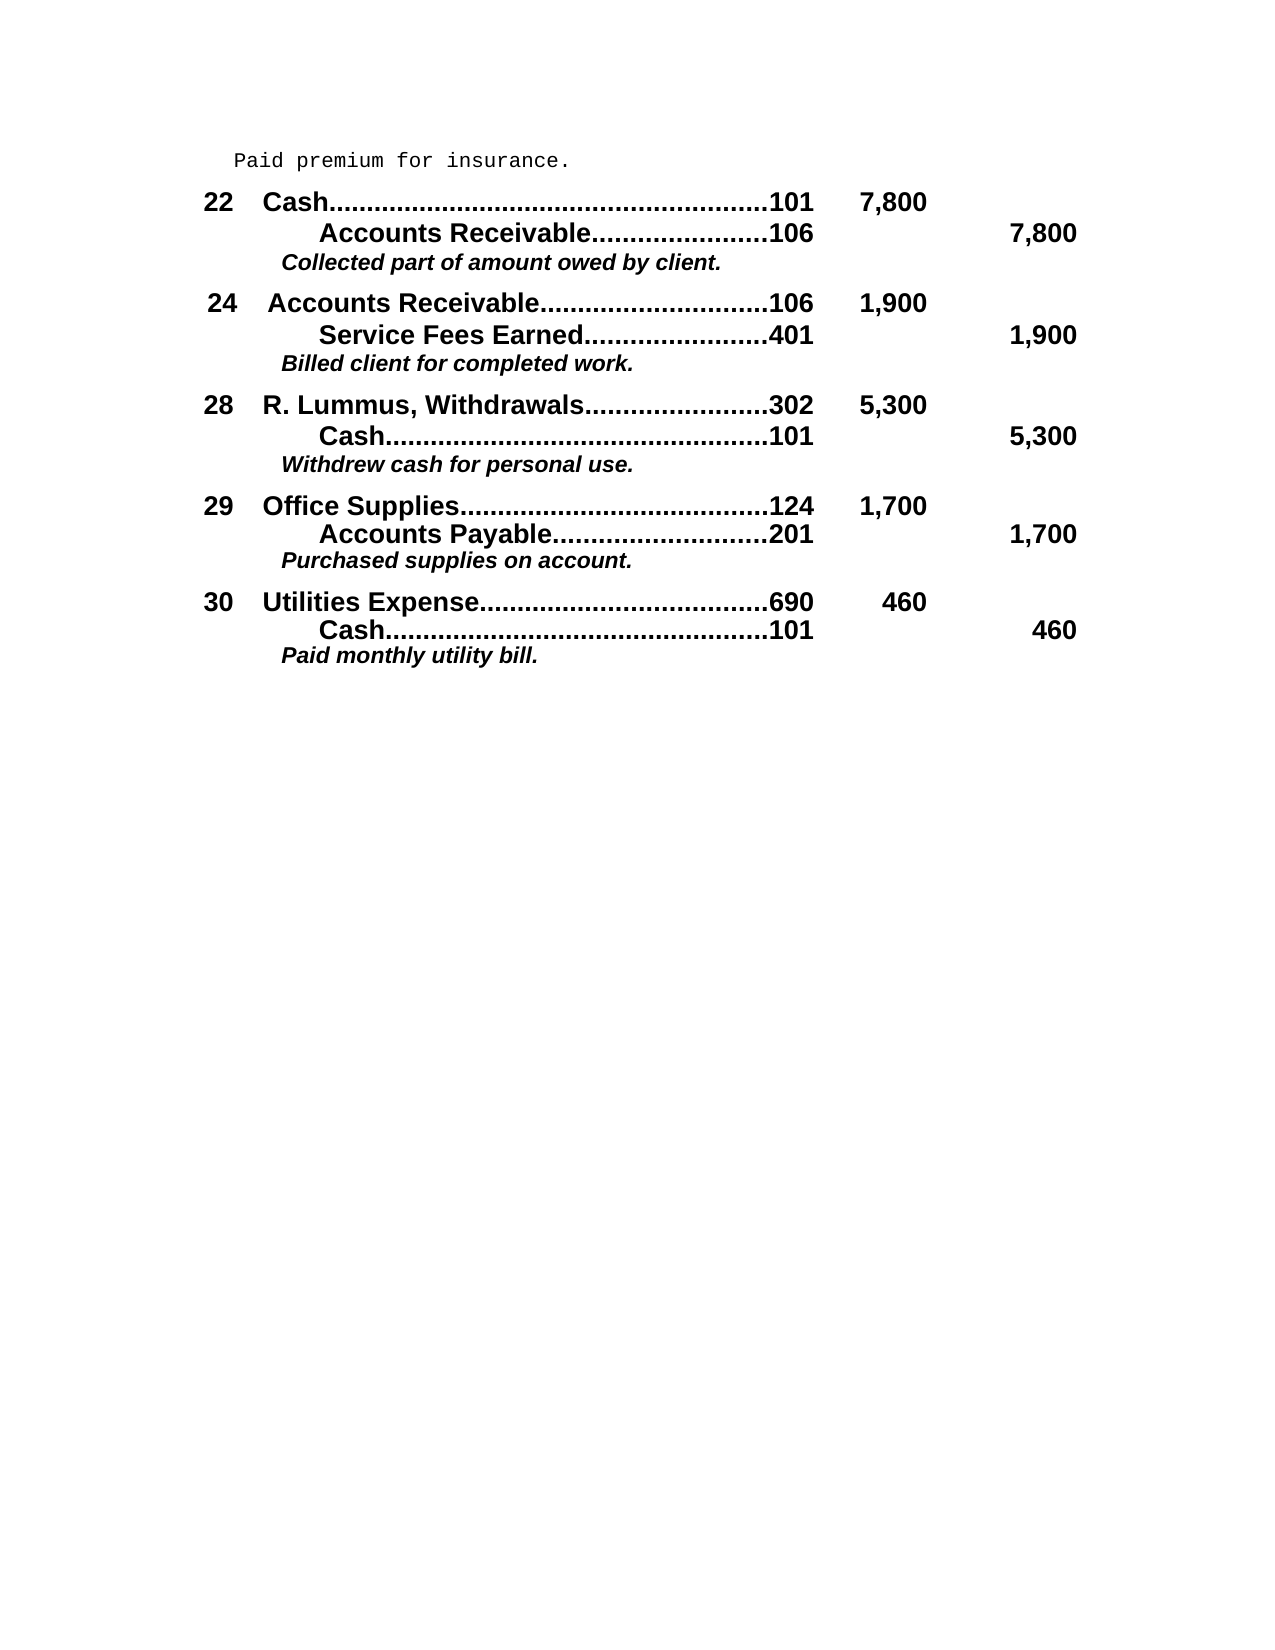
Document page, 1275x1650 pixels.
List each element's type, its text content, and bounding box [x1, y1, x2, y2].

text 22 Cash 101 7,800 [150, 186, 1125, 217]
text Withdrew cash for personal use. [150, 451, 758, 478]
text 29 Office Supplies 124 1,700 [150, 490, 1125, 521]
text Cash 101 5,300 [150, 420, 1125, 451]
text Paid premium for insurance. [150, 150, 1125, 174]
text Purchased supplies on account. [150, 549, 758, 573]
text Service Fees Earned 401 1,900 [150, 319, 1125, 350]
text Billed client for completed work. [150, 350, 758, 376]
text Accounts Payable 201 1,700 [150, 521, 1125, 549]
text 28 R. Lummus, Withdrawals 302 5,300 [150, 389, 1125, 420]
text Cash 101 460 [150, 617, 1125, 645]
text 24 Accounts Receivable 106 1,900 [150, 287, 1078, 319]
text Paid monthly utility bill. [150, 645, 758, 669]
text 30 Utilities Expense 690 460 [150, 586, 1125, 617]
text Collected part of amount owed by client. [150, 249, 758, 275]
text Accounts Receivable 106 7,800 [150, 217, 1125, 249]
